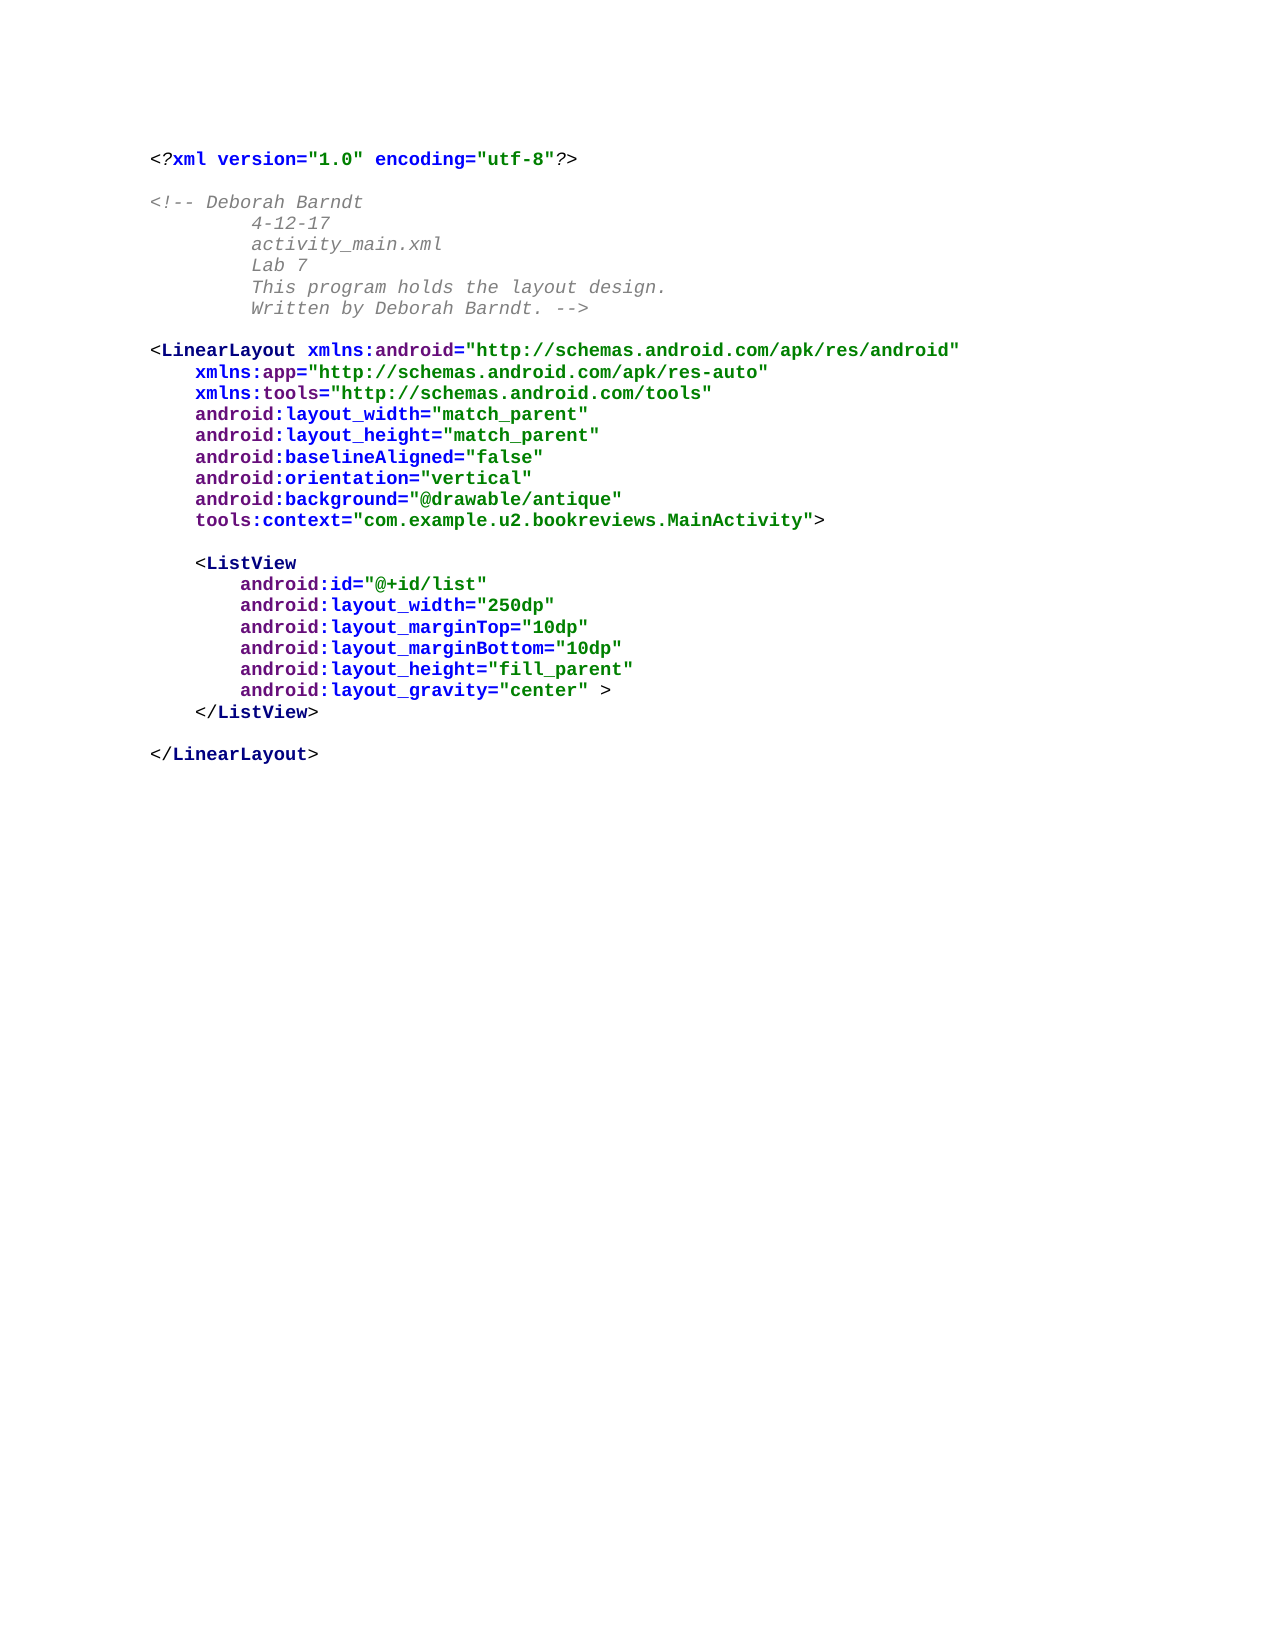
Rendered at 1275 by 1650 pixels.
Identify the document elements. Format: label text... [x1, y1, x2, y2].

text <?xml version="1.0" encoding="utf-8"?> <!-- Deborah Barndt 4-12-17 activity_main.xml Lab 7 This program holds the layout design. Written by Deborah Barndt. --> <LinearLayout xmlns:android="http://schemas.android.com/apk/res/android" xmlns:app="http://schemas.android.com/apk/res-auto" xmlns:tools="http://schemas.android.com/tools" android:layout_width="match_parent" android:layout_height="match_parent" android:baselineAligned="false" android:orientation="vertical" android:background="@drawable/antique" tools:context="com.example.u2.bookreviews.MainActivity"> <ListView android:id="@+id/list" android:layout_width="250dp" android:layout_marginTop="10dp" android:layout_marginBottom="10dp" android:layout_height="fill_parent" android:layout_gravity="center" > </ListView> </LinearLayout> [150, 150, 1125, 766]
